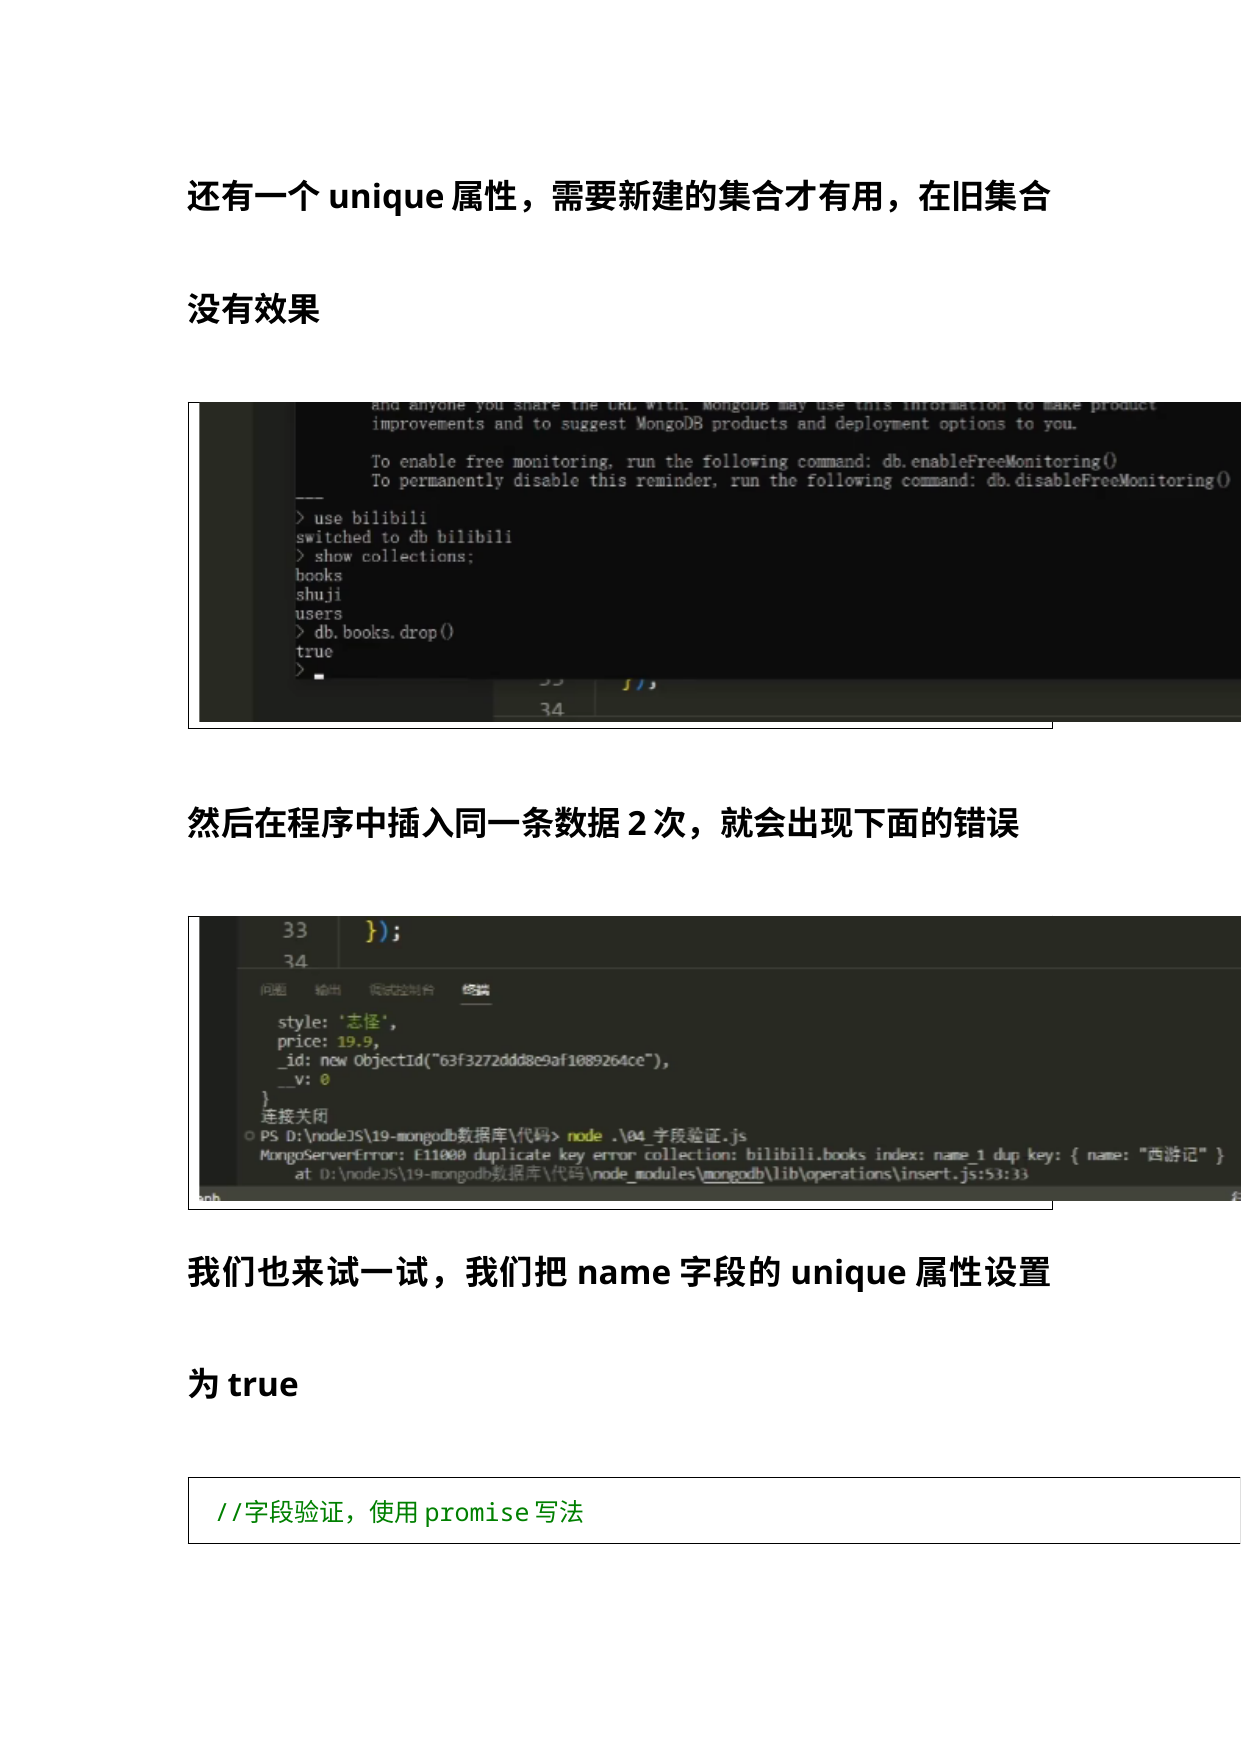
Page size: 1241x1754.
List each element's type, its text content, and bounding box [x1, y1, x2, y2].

subtitle 还有一个unique属性，需要新建的集合才有用，在旧集合没有效果 [187, 162, 1053, 339]
picture [199, 916, 1241, 1201]
subtitle 我们也来试一试，我们把name字段的unique属性设置为true [187, 1237, 1053, 1415]
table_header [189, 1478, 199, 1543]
picture [199, 402, 1241, 722]
subtitle 然后在程序中插入同一条数据2次，就会出现下面的错误 [187, 788, 1053, 853]
table_header [189, 403, 1052, 728]
table_header [189, 917, 1052, 1209]
